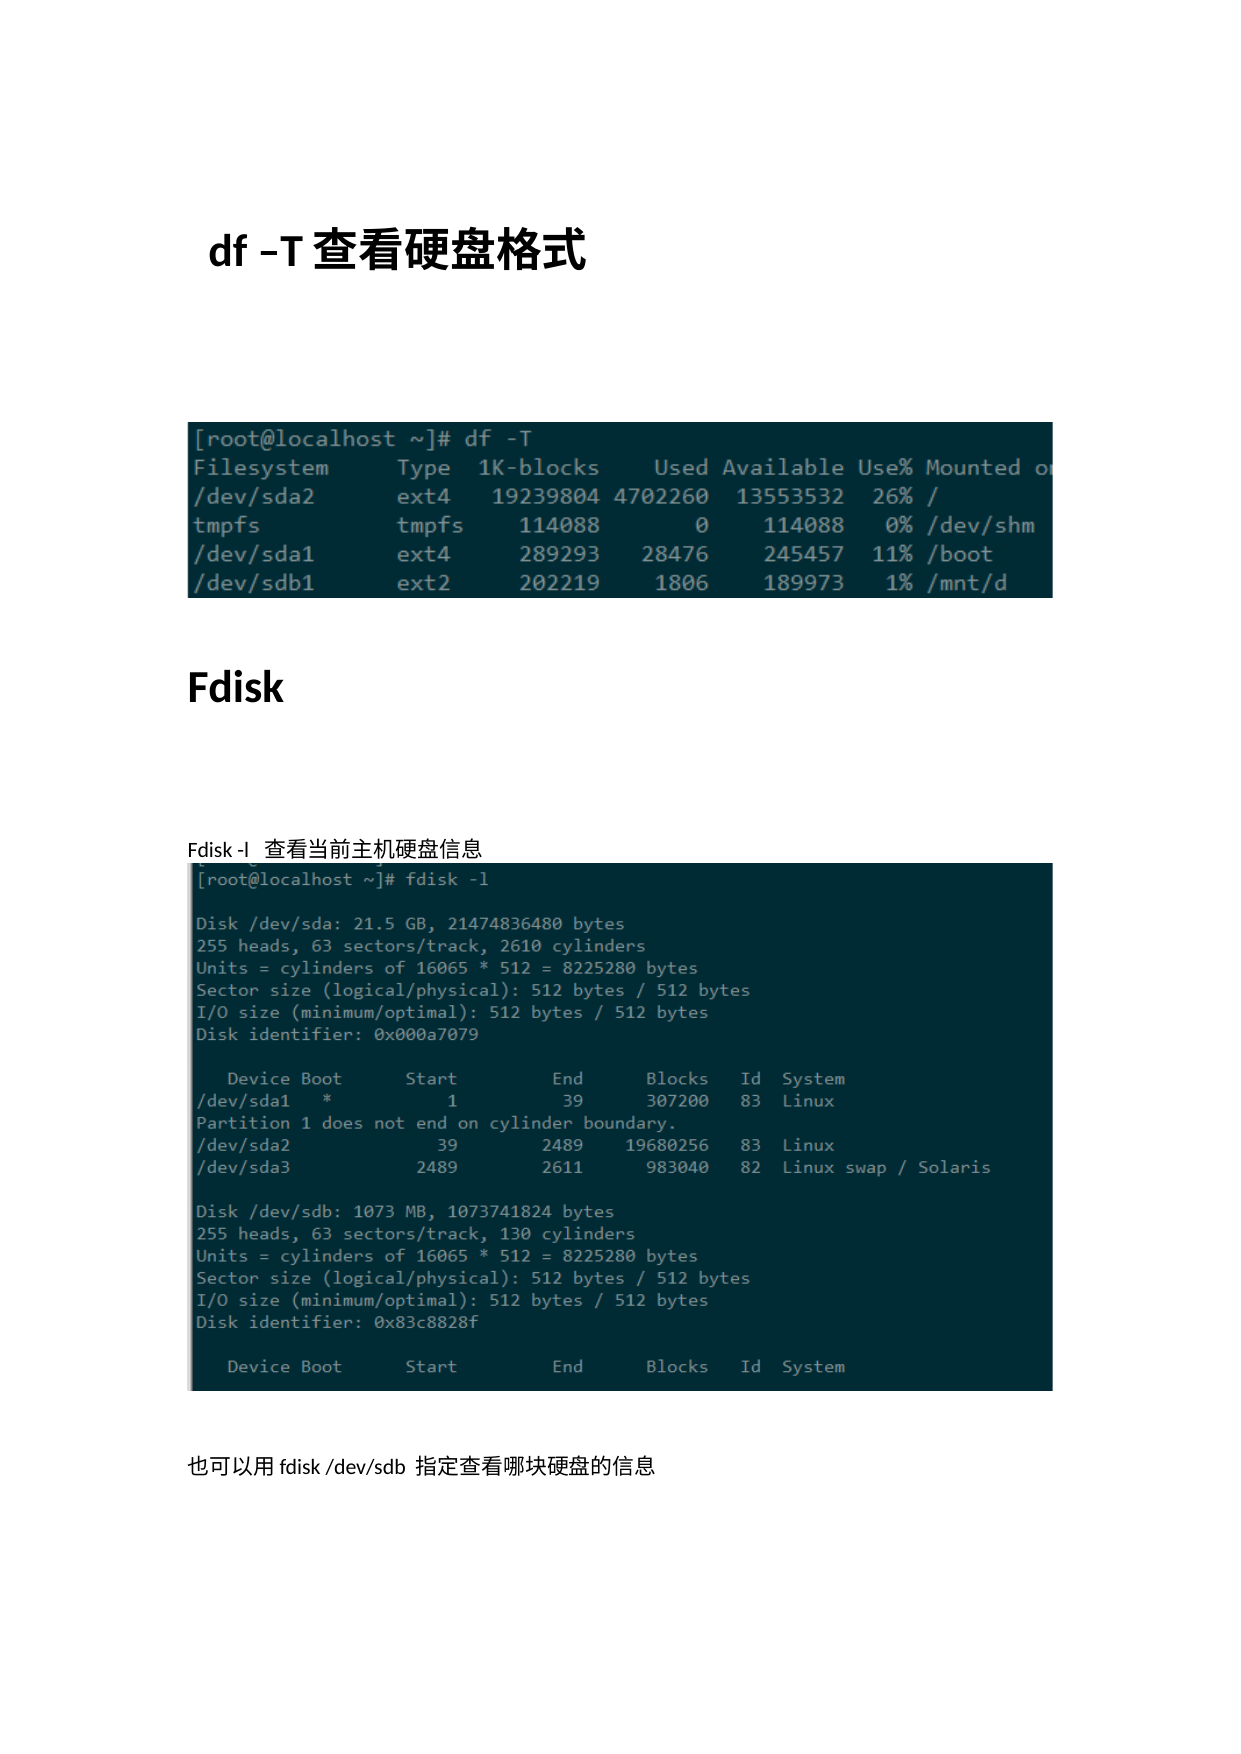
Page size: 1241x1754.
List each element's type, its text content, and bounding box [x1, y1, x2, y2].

picture [525, 1228, 531, 1236]
picture [303, 1117, 307, 1128]
picture [778, 546, 790, 561]
picture [412, 437, 423, 441]
picture [471, 1316, 477, 1327]
picture [886, 489, 898, 503]
picture [878, 1165, 885, 1176]
picture [302, 1298, 311, 1305]
picture [765, 489, 775, 503]
picture [661, 1095, 666, 1105]
picture [249, 498, 254, 506]
picture [235, 551, 247, 561]
picture [271, 1099, 278, 1106]
picture [441, 1250, 451, 1260]
picture [791, 575, 817, 590]
picture [275, 545, 286, 561]
picture [241, 966, 247, 973]
picture [425, 1272, 435, 1283]
picture [195, 574, 204, 593]
picture [820, 575, 829, 590]
picture [449, 1140, 457, 1149]
picture [441, 575, 449, 585]
picture [592, 1121, 598, 1128]
picture [565, 1162, 569, 1172]
picture [319, 1077, 326, 1084]
picture [779, 489, 788, 503]
picture [658, 1254, 664, 1263]
picture [742, 1162, 750, 1171]
picture [402, 1029, 410, 1039]
picture [690, 1072, 697, 1084]
picture [564, 1077, 571, 1084]
picture [752, 1360, 760, 1372]
picture [618, 1250, 629, 1261]
picture [590, 465, 598, 475]
picture [712, 989, 718, 999]
picture [344, 967, 352, 973]
picture [536, 489, 545, 502]
picture [197, 430, 203, 450]
picture [412, 575, 435, 590]
picture [428, 1032, 435, 1040]
picture [254, 487, 259, 497]
picture [575, 575, 585, 590]
picture [357, 436, 369, 446]
picture [251, 1032, 257, 1040]
picture [691, 1254, 697, 1261]
picture [536, 458, 544, 475]
picture [398, 493, 410, 503]
picture [480, 430, 491, 446]
picture [656, 546, 681, 561]
picture [502, 1228, 506, 1239]
picture [470, 939, 477, 951]
picture [319, 1365, 326, 1372]
picture [292, 1029, 299, 1040]
picture [545, 1206, 549, 1217]
picture [656, 460, 668, 475]
picture [308, 1361, 315, 1372]
picture [643, 546, 654, 561]
picture [562, 546, 572, 561]
picture [426, 465, 435, 479]
picture [711, 1277, 718, 1287]
picture [290, 493, 300, 503]
text Fdisk -l 查看当前主机硬盘信息 [187, 831, 1053, 863]
picture [683, 489, 708, 503]
picture [221, 493, 233, 503]
picture [331, 430, 340, 446]
picture [229, 1316, 236, 1327]
picture [928, 487, 938, 506]
picture [564, 1250, 572, 1260]
picture [344, 1010, 357, 1017]
picture [251, 1207, 256, 1219]
picture [502, 1295, 506, 1305]
picture [833, 575, 843, 590]
picture [428, 1317, 436, 1326]
picture [547, 546, 559, 561]
picture [275, 574, 286, 590]
picture [302, 1276, 310, 1283]
picture [888, 574, 913, 590]
picture [235, 493, 246, 503]
picture [926, 1165, 933, 1172]
picture [601, 944, 608, 951]
picture [346, 1320, 352, 1327]
picture [983, 574, 992, 593]
picture [521, 575, 531, 590]
picture [692, 1095, 708, 1106]
picture [899, 458, 912, 475]
picture [657, 489, 666, 503]
picture [204, 963, 211, 973]
picture [806, 489, 816, 503]
picture [627, 1140, 632, 1150]
picture [533, 918, 540, 929]
picture [260, 1139, 268, 1150]
picture [671, 489, 680, 503]
picture [595, 1227, 608, 1239]
picture [780, 458, 788, 475]
picture [995, 574, 1006, 590]
picture [323, 1010, 331, 1017]
picture [535, 940, 541, 951]
picture [329, 1254, 336, 1261]
picture [565, 1121, 572, 1128]
picture [856, 1165, 865, 1172]
picture [204, 1250, 211, 1261]
picture [293, 1295, 297, 1306]
picture [642, 489, 654, 503]
subtitle df –T查看硬盘格式 [187, 197, 1053, 295]
picture [293, 1007, 297, 1019]
picture [197, 1317, 206, 1328]
picture [819, 546, 828, 553]
picture [587, 990, 592, 998]
picture [335, 1271, 339, 1283]
picture [207, 545, 218, 561]
picture [649, 1095, 655, 1105]
picture [397, 1317, 405, 1328]
picture [450, 1206, 454, 1217]
picture [522, 489, 530, 497]
picture [365, 1298, 374, 1305]
picture [221, 580, 233, 590]
picture [679, 1254, 687, 1261]
picture [229, 917, 236, 929]
picture [658, 1162, 666, 1172]
picture [503, 918, 509, 928]
picture [669, 575, 708, 590]
picture [874, 498, 883, 503]
picture [282, 1320, 289, 1327]
picture [261, 944, 268, 951]
picture [428, 1298, 436, 1305]
picture [229, 1165, 236, 1172]
picture [821, 489, 830, 502]
picture [260, 1205, 268, 1217]
picture [428, 1121, 435, 1128]
picture [344, 874, 351, 885]
picture [493, 460, 504, 475]
picture [439, 489, 450, 503]
picture [398, 1271, 402, 1283]
picture [616, 489, 627, 503]
picture [365, 1208, 372, 1217]
picture [805, 546, 817, 561]
picture [210, 1320, 215, 1328]
picture [407, 873, 415, 885]
picture [553, 1121, 561, 1128]
picture [304, 1320, 309, 1328]
picture [875, 465, 883, 475]
picture [616, 962, 630, 973]
picture [564, 1140, 572, 1149]
picture [627, 1295, 632, 1305]
picture [235, 465, 247, 475]
picture [314, 1316, 320, 1327]
picture [562, 575, 572, 590]
picture [683, 458, 707, 475]
picture [928, 574, 938, 593]
picture [449, 1095, 454, 1106]
picture [460, 918, 464, 929]
picture [355, 1206, 360, 1217]
picture [753, 489, 762, 503]
picture [951, 551, 980, 561]
picture [671, 1012, 676, 1020]
picture [513, 1206, 517, 1217]
picture [248, 430, 275, 450]
picture [292, 1254, 298, 1265]
picture [417, 1121, 425, 1128]
picture [304, 546, 314, 561]
picture [724, 460, 736, 474]
picture [465, 430, 476, 446]
picture [622, 1121, 629, 1128]
picture [195, 487, 204, 506]
picture [459, 1317, 468, 1328]
picture [344, 1298, 357, 1305]
picture [236, 516, 247, 532]
picture [691, 966, 697, 973]
picture [521, 518, 531, 532]
picture [313, 1028, 321, 1040]
picture [629, 489, 639, 503]
picture [303, 1032, 310, 1040]
picture [439, 1317, 447, 1328]
picture [293, 1317, 299, 1328]
picture [426, 522, 437, 537]
picture [521, 431, 532, 446]
picture [886, 465, 898, 475]
picture [429, 877, 435, 885]
picture [385, 431, 395, 446]
picture [271, 877, 279, 885]
picture [210, 436, 247, 446]
picture [586, 1279, 591, 1287]
picture [887, 516, 912, 532]
picture [928, 545, 938, 564]
picture [201, 1277, 212, 1283]
picture [282, 1032, 289, 1040]
picture [302, 1010, 311, 1017]
picture [344, 1255, 352, 1261]
picture [657, 575, 667, 590]
picture [251, 1276, 258, 1283]
picture [292, 877, 299, 885]
picture [470, 1227, 477, 1239]
picture [260, 1094, 268, 1106]
picture [397, 580, 410, 590]
picture [292, 920, 298, 931]
picture [438, 546, 450, 561]
picture [350, 988, 363, 999]
picture [418, 962, 422, 973]
picture [366, 918, 370, 929]
picture [888, 545, 913, 561]
picture [260, 917, 268, 929]
picture [292, 966, 298, 977]
picture [407, 1206, 415, 1217]
picture [502, 1007, 506, 1017]
picture [585, 1232, 592, 1239]
picture [325, 940, 331, 950]
picture [806, 458, 817, 475]
picture [699, 553, 708, 561]
picture [251, 988, 258, 995]
picture [522, 1206, 530, 1217]
picture [249, 556, 254, 564]
picture [859, 460, 871, 475]
picture [235, 580, 246, 590]
picture [685, 546, 693, 553]
picture [323, 877, 329, 885]
picture [282, 1095, 286, 1106]
picture [441, 1141, 446, 1149]
picture [679, 967, 687, 973]
picture [554, 1140, 560, 1150]
picture [277, 430, 286, 446]
picture [264, 493, 272, 503]
picture [418, 1250, 422, 1261]
picture [290, 574, 301, 590]
picture [207, 487, 218, 503]
picture [997, 522, 1006, 532]
picture [354, 945, 363, 951]
picture [398, 460, 409, 474]
picture [439, 516, 450, 532]
picture [792, 518, 844, 532]
picture [428, 430, 434, 450]
picture [589, 546, 598, 561]
picture [417, 873, 425, 885]
picture [229, 1205, 236, 1217]
picture [187, 863, 192, 1391]
picture [250, 945, 258, 951]
picture [492, 1271, 496, 1283]
picture [412, 493, 423, 503]
picture [969, 575, 978, 590]
picture [821, 458, 829, 475]
picture [671, 465, 680, 475]
picture [832, 1365, 844, 1372]
picture [972, 522, 980, 532]
picture [658, 966, 664, 975]
picture [561, 489, 600, 503]
picture [387, 874, 394, 885]
picture [792, 546, 801, 553]
picture [501, 1121, 507, 1132]
picture [225, 551, 233, 556]
picture [697, 518, 708, 532]
picture [607, 962, 613, 973]
picture [674, 1365, 682, 1372]
text 也可以用fdisk /dev/sdb 指定查看哪块硬盘的信息 [187, 1449, 1053, 1481]
picture [211, 1161, 227, 1172]
picture [765, 546, 776, 561]
picture [426, 489, 435, 503]
picture [229, 1028, 237, 1040]
picture [308, 1074, 315, 1084]
picture [435, 465, 450, 475]
picture [533, 575, 545, 590]
picture [553, 1163, 562, 1171]
picture [1009, 516, 1019, 532]
picture [251, 465, 259, 475]
picture [690, 1360, 697, 1372]
picture [834, 489, 843, 503]
picture [264, 556, 272, 561]
picture [941, 545, 951, 561]
picture [439, 1162, 447, 1172]
picture [574, 1360, 582, 1372]
picture [292, 1207, 298, 1219]
picture [533, 546, 545, 561]
picture [669, 1095, 676, 1106]
picture [261, 873, 268, 885]
picture [544, 985, 548, 995]
picture [981, 547, 992, 561]
picture [355, 918, 362, 929]
picture [491, 918, 504, 929]
picture [449, 873, 457, 885]
picture [513, 1116, 517, 1128]
picture [250, 522, 259, 532]
picture [565, 1095, 571, 1105]
picture [927, 460, 965, 475]
picture [303, 873, 310, 885]
picture [284, 1162, 289, 1171]
picture [767, 465, 775, 475]
picture [985, 460, 992, 475]
picture [742, 1140, 750, 1149]
subtitle Fdisk [187, 653, 1053, 718]
picture [778, 575, 790, 590]
picture [195, 545, 204, 564]
picture [398, 983, 402, 995]
picture [303, 465, 328, 475]
picture [449, 944, 456, 951]
picture [738, 465, 748, 475]
picture [826, 1143, 833, 1150]
picture [412, 465, 422, 479]
picture [304, 575, 314, 590]
picture [350, 1276, 363, 1287]
picture [198, 1117, 204, 1128]
picture [375, 1031, 382, 1040]
picture [575, 1162, 579, 1172]
picture [577, 1095, 583, 1105]
picture [815, 1099, 822, 1106]
picture [260, 1161, 268, 1172]
picture [428, 1010, 436, 1017]
picture [412, 1029, 426, 1040]
picture [197, 1029, 206, 1040]
picture [208, 1094, 227, 1106]
picture [317, 436, 327, 446]
picture [196, 460, 204, 474]
picture [439, 586, 450, 590]
picture [601, 1121, 608, 1128]
picture [766, 575, 775, 590]
picture [521, 556, 532, 561]
picture [738, 489, 747, 503]
picture [792, 554, 802, 561]
picture [438, 431, 450, 446]
picture [365, 1010, 374, 1017]
picture [207, 574, 218, 590]
picture [792, 465, 802, 475]
picture [399, 961, 405, 973]
picture [397, 551, 410, 561]
picture [669, 1273, 674, 1283]
picture [465, 1121, 472, 1128]
picture [444, 964, 451, 972]
picture [995, 459, 1019, 475]
picture [521, 458, 530, 475]
picture [899, 487, 912, 503]
picture [289, 436, 313, 446]
picture [658, 1121, 664, 1130]
picture [547, 489, 559, 503]
picture [564, 944, 570, 955]
picture [210, 465, 218, 475]
picture [628, 1007, 632, 1017]
picture [544, 1272, 548, 1283]
picture [215, 877, 231, 885]
picture [574, 1140, 583, 1149]
picture [875, 489, 883, 497]
picture [574, 1072, 582, 1084]
picture [272, 1276, 278, 1283]
picture [234, 1076, 242, 1084]
picture [742, 1095, 750, 1105]
picture [588, 575, 600, 590]
picture [438, 1116, 446, 1128]
picture [194, 518, 204, 532]
picture [439, 1278, 444, 1287]
picture [834, 546, 843, 561]
picture [272, 1227, 278, 1239]
picture [290, 551, 300, 561]
picture [494, 489, 503, 503]
picture [832, 1077, 844, 1084]
picture [208, 1139, 216, 1150]
picture [454, 522, 463, 532]
picture [293, 460, 299, 475]
picture [235, 1362, 242, 1370]
picture [275, 487, 286, 503]
picture [425, 984, 435, 995]
picture [547, 465, 571, 475]
picture [690, 1140, 697, 1149]
picture [524, 546, 530, 555]
picture [826, 1165, 833, 1172]
picture [512, 1250, 517, 1261]
picture [700, 1141, 707, 1148]
picture [470, 918, 478, 929]
picture [325, 1320, 330, 1328]
picture [575, 459, 586, 475]
picture [221, 553, 232, 561]
picture [260, 1316, 268, 1328]
picture [521, 498, 530, 503]
picture [208, 522, 233, 537]
picture [752, 1072, 760, 1084]
picture [428, 1162, 434, 1172]
picture [224, 458, 231, 475]
picture [264, 580, 272, 590]
picture [963, 1165, 970, 1172]
picture [755, 1141, 760, 1149]
picture [1036, 464, 1053, 475]
picture [312, 1205, 320, 1217]
picture [329, 966, 336, 973]
picture [669, 985, 674, 995]
picture [754, 1095, 760, 1105]
picture [690, 1162, 696, 1172]
picture [252, 1320, 257, 1328]
picture [506, 489, 518, 503]
picture [671, 1299, 676, 1308]
picture [344, 430, 354, 446]
picture [548, 575, 559, 590]
picture [209, 1032, 215, 1040]
picture [874, 546, 884, 561]
picture [282, 879, 289, 885]
picture [574, 546, 586, 561]
picture [449, 1031, 455, 1040]
picture [263, 1028, 268, 1039]
picture [412, 547, 435, 561]
picture [982, 516, 992, 535]
picture [586, 962, 592, 973]
picture [751, 465, 761, 475]
picture [512, 963, 517, 973]
picture [544, 1012, 550, 1021]
picture [398, 518, 408, 532]
picture [312, 917, 320, 929]
picture [547, 518, 600, 532]
picture [335, 983, 339, 995]
picture [323, 1116, 336, 1128]
picture [928, 516, 938, 535]
picture [480, 460, 489, 475]
picture [373, 436, 381, 446]
picture [941, 580, 965, 590]
picture [794, 489, 803, 502]
picture [396, 1031, 402, 1040]
picture [229, 1143, 236, 1150]
picture [201, 989, 211, 995]
picture [766, 518, 775, 532]
picture [313, 873, 320, 884]
picture [333, 1034, 341, 1040]
picture [954, 522, 966, 532]
picture [240, 874, 259, 886]
picture [535, 518, 544, 532]
picture [617, 1295, 624, 1305]
picture [249, 577, 257, 593]
picture [324, 1032, 331, 1040]
picture [340, 1121, 352, 1128]
picture [1022, 522, 1034, 532]
picture [779, 518, 789, 532]
picture [543, 1298, 550, 1309]
picture [278, 465, 286, 475]
picture [492, 983, 496, 995]
picture [543, 918, 557, 929]
picture [616, 945, 624, 951]
picture [941, 516, 951, 532]
picture [820, 553, 829, 561]
picture [832, 465, 844, 475]
picture [411, 522, 423, 532]
picture [564, 962, 571, 969]
picture [637, 1140, 672, 1150]
picture [251, 920, 256, 931]
picture [481, 873, 487, 885]
picture [523, 940, 527, 951]
picture [304, 489, 313, 503]
picture [501, 1206, 507, 1217]
picture [674, 1077, 681, 1084]
picture [262, 466, 272, 479]
picture [556, 1233, 561, 1241]
